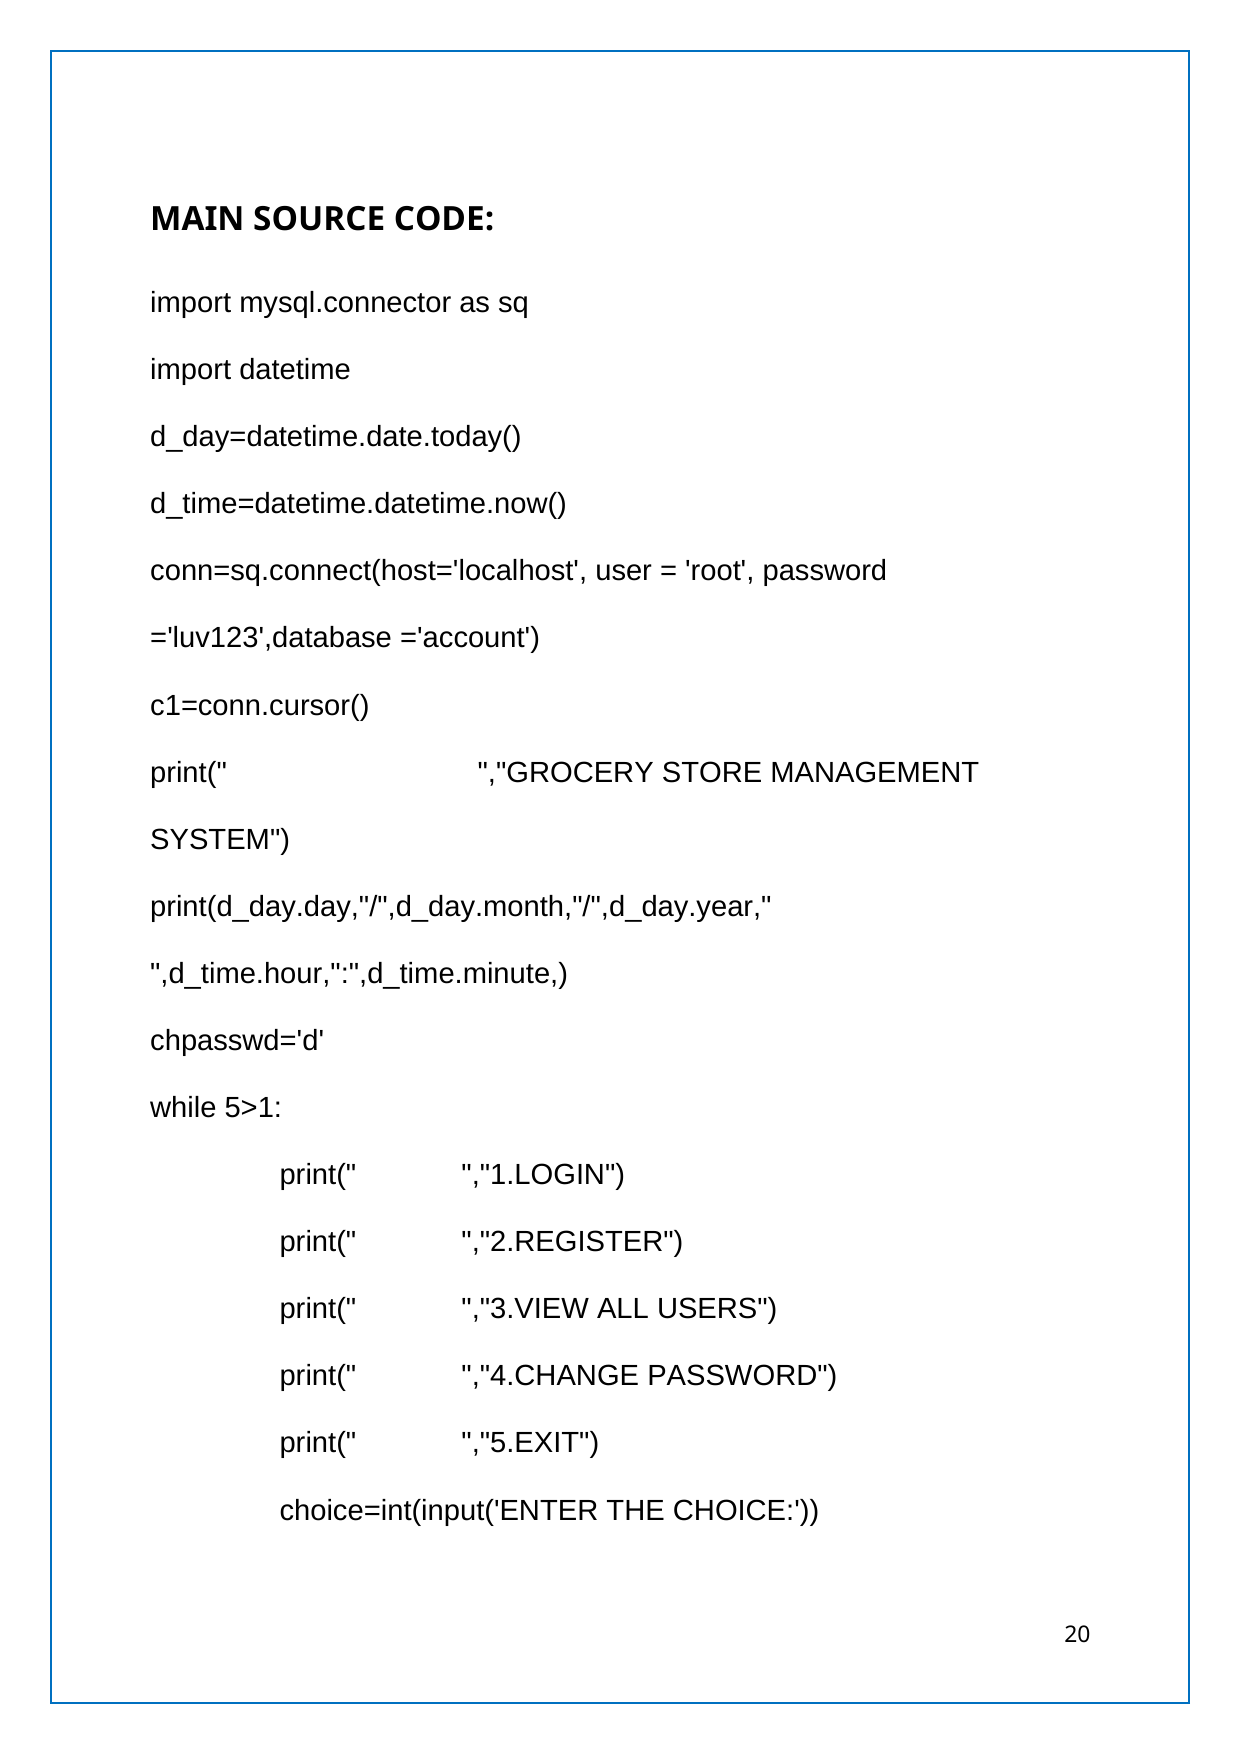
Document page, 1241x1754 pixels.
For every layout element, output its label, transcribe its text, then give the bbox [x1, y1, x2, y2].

text chpasswd='d' [150, 1023, 1090, 1057]
text print(" ","2.REGISTER") [150, 1224, 1090, 1258]
text c1=conn.cursor() [150, 688, 1090, 721]
text choice=int(input('ENTER THE CHOICE:')) [150, 1493, 1090, 1526]
text d_day=datetime.date.today() [150, 419, 1090, 453]
text while 5>1: [150, 1090, 1090, 1124]
text print(d_day.day,"/",d_day.month,"/",d_day.year," ",d_time.hour,":",d_time.minute,) [150, 889, 1090, 989]
text print(" ","5.EXIT") [150, 1426, 1090, 1459]
text d_time=datetime.datetime.now() [150, 486, 1090, 520]
text print(" ","4.CHANGE PASSWORD") [150, 1358, 1090, 1392]
text import mysql.connector as sq [150, 285, 1090, 319]
text MAIN SOURCE CODE: [150, 194, 1090, 240]
text print(" ","3.VIEW ALL USERS") [150, 1291, 1090, 1325]
text print(" ","GROCERY STORE MANAGEMENT SYSTEM") [150, 755, 1090, 855]
text conn=sq.connect(host='localhost', user = 'root', password ='luv123',database ='account') [150, 553, 1090, 654]
text print(" ","1.LOGIN") [150, 1157, 1090, 1191]
text import datetime [150, 352, 1090, 386]
